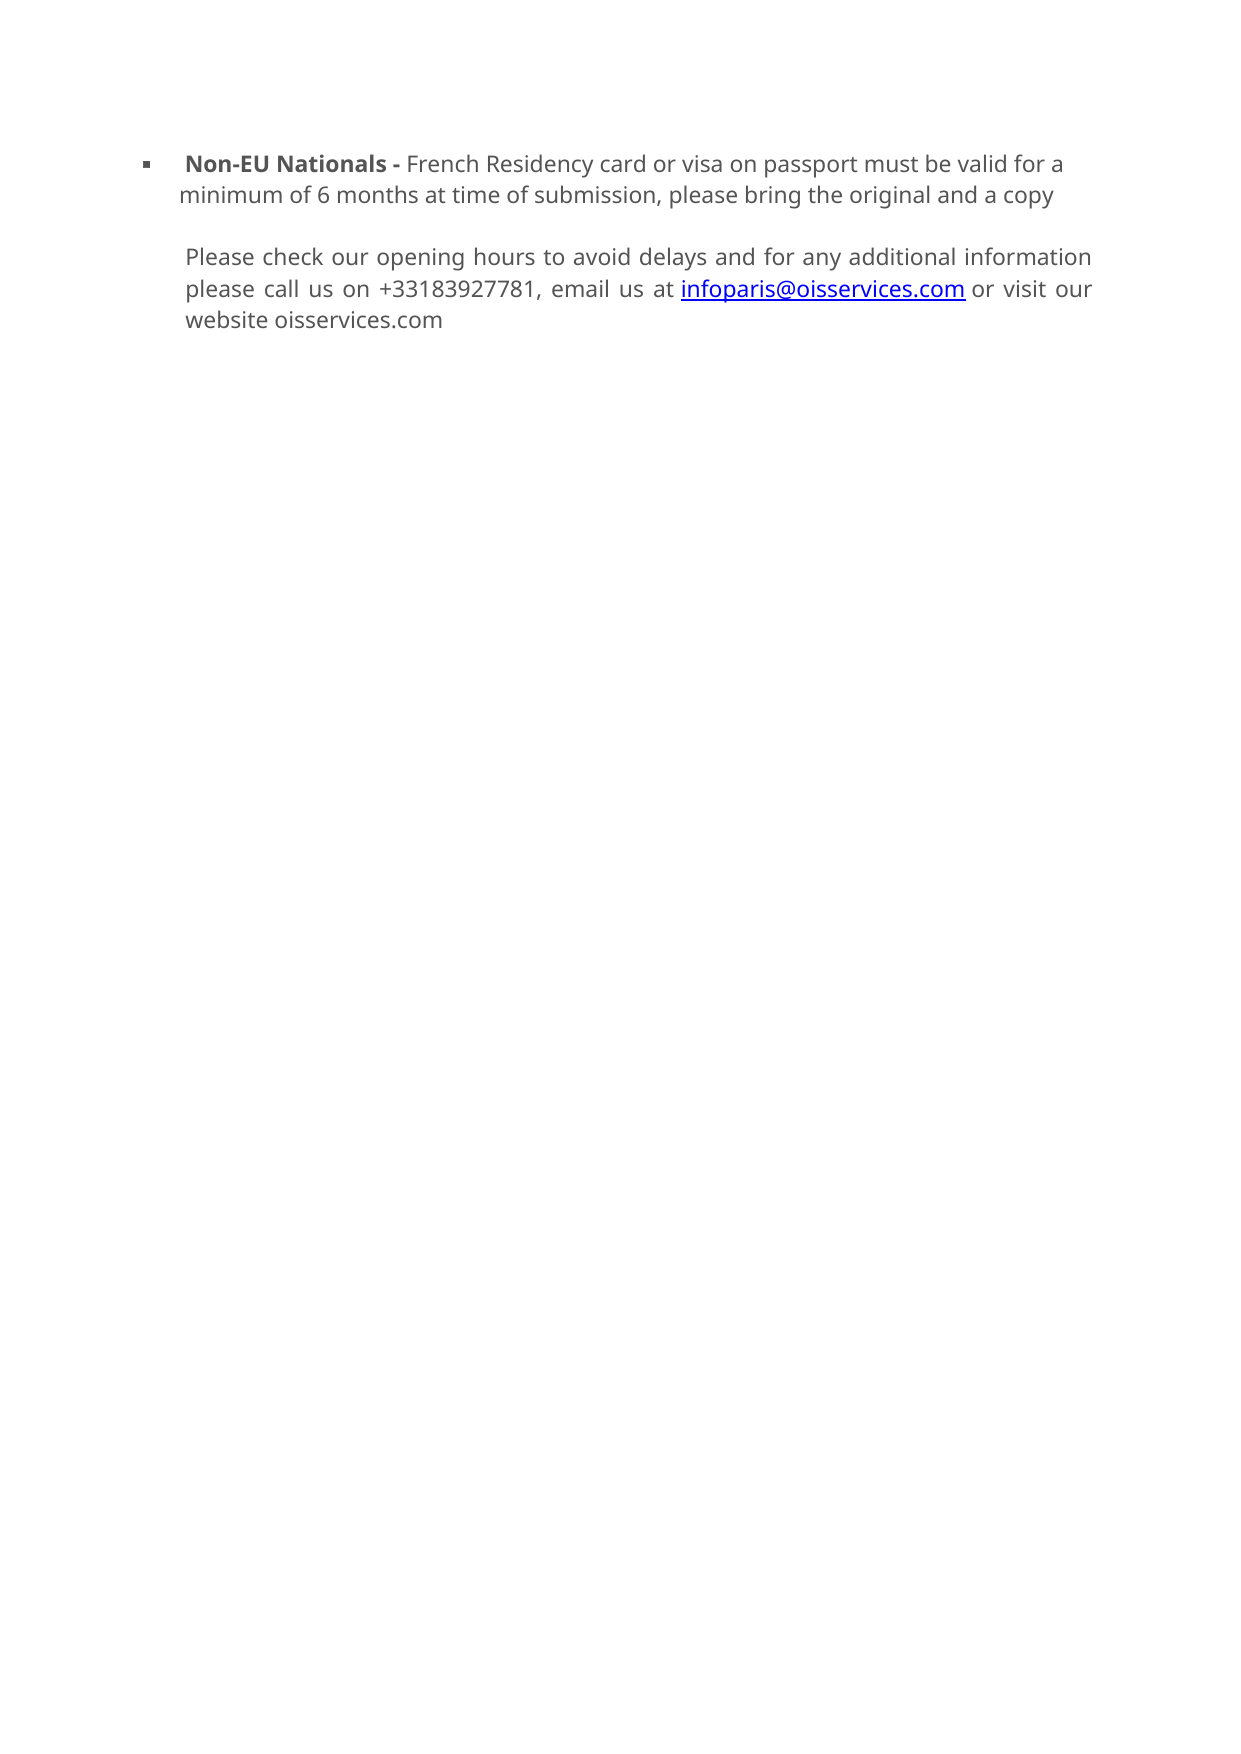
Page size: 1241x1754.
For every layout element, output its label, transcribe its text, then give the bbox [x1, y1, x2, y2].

list Non-EU Nationals - French Residency card or visa on passport must be valid for a minimum of 6 months at time of submission, please bring the original and a copy [141, 148, 1093, 210]
text Please check our opening hours to avoid delays and for any additional information please call us on +33183927781, email us at infoparis@oisservices.com or visit our website oisservices.com [185, 241, 1093, 335]
